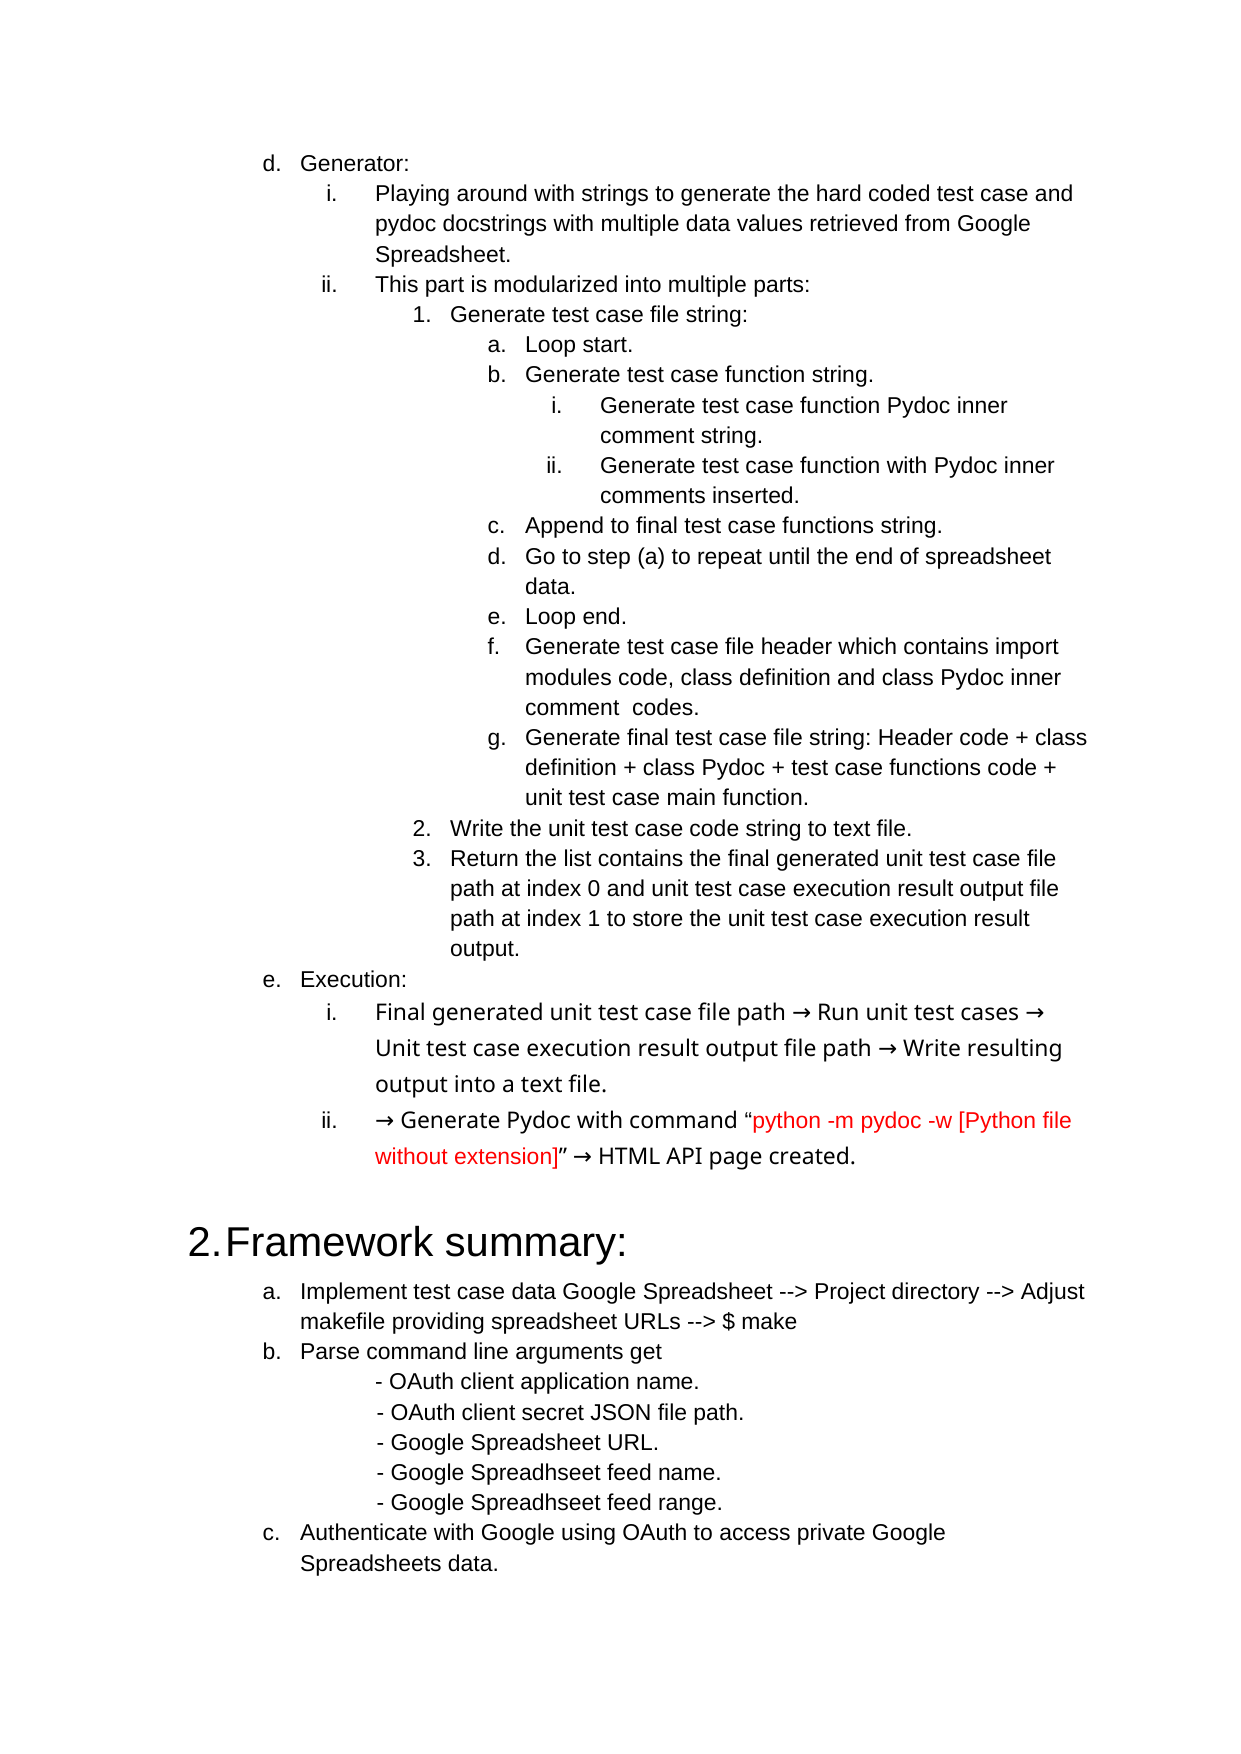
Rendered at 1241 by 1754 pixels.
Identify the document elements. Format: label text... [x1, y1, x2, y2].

list Loop start. [487, 331, 1090, 358]
subtitle Framework summary: [187, 1217, 1090, 1265]
list Generate test case function with Pydoc inner comments inserted. [562, 452, 1090, 509]
list Authenticate with Google using OAuth to access private Google Spreadsheets data. [262, 1519, 1090, 1576]
list Generate final test case file string: Header code + class definition + class Pydoc + test case functions code + unit test case main function. [487, 724, 1090, 811]
text - OAuth client secret JSON file path. [300, 1398, 1090, 1425]
list Implement test case data Google Spreadsheet --> Project directory --> Adjust makefile providing spreadsheet URLs --> $ make [262, 1278, 1090, 1334]
list This part is modularized into multiple parts: [337, 271, 1090, 297]
list Generate test case function Pydoc inner comment string. [562, 392, 1090, 448]
list Parse command line arguments get [262, 1338, 1090, 1364]
text - Google Spreadsheet URL. [300, 1429, 1090, 1455]
list Generate test case file header which contains import modules code, class definition and class Pydoc inner comment codes. [487, 633, 1090, 720]
list Append to final test case functions string. [487, 512, 1090, 539]
list Final generated unit test case file path → Run unit test cases → Unit test case execution result output file path → Write resulting output into a text file. [337, 996, 1090, 1099]
list → Generate Pydoc with command “python -m pydoc -w [Python file without extension]” → HTML API page created. [337, 1104, 1090, 1171]
text - Google Spreadhseet feed name. [300, 1459, 1090, 1485]
list Loop end. [487, 603, 1090, 629]
list Generate test case function string. [487, 361, 1090, 388]
list Generator: [262, 150, 1090, 176]
list Write the unit test case code string to text file. [412, 814, 1090, 841]
list Go to step (a) to repeat until the end of spreadsheet data. [487, 543, 1090, 599]
list Return the list contains the final generated unit test case file path at index 0 and unit test case execution result output file path at index 1 to store the unit test case execution result output. [412, 845, 1090, 962]
text - Google Spreadhseet feed range. [300, 1489, 1090, 1515]
list Playing around with strings to generate the hard coded test case and pydoc docstrings with multiple data values retrieved from Google Spreadsheet. [337, 180, 1090, 267]
list Execution: [262, 966, 1090, 992]
list Generate test case file string: [412, 301, 1090, 327]
text - OAuth client application name. [375, 1368, 1090, 1394]
